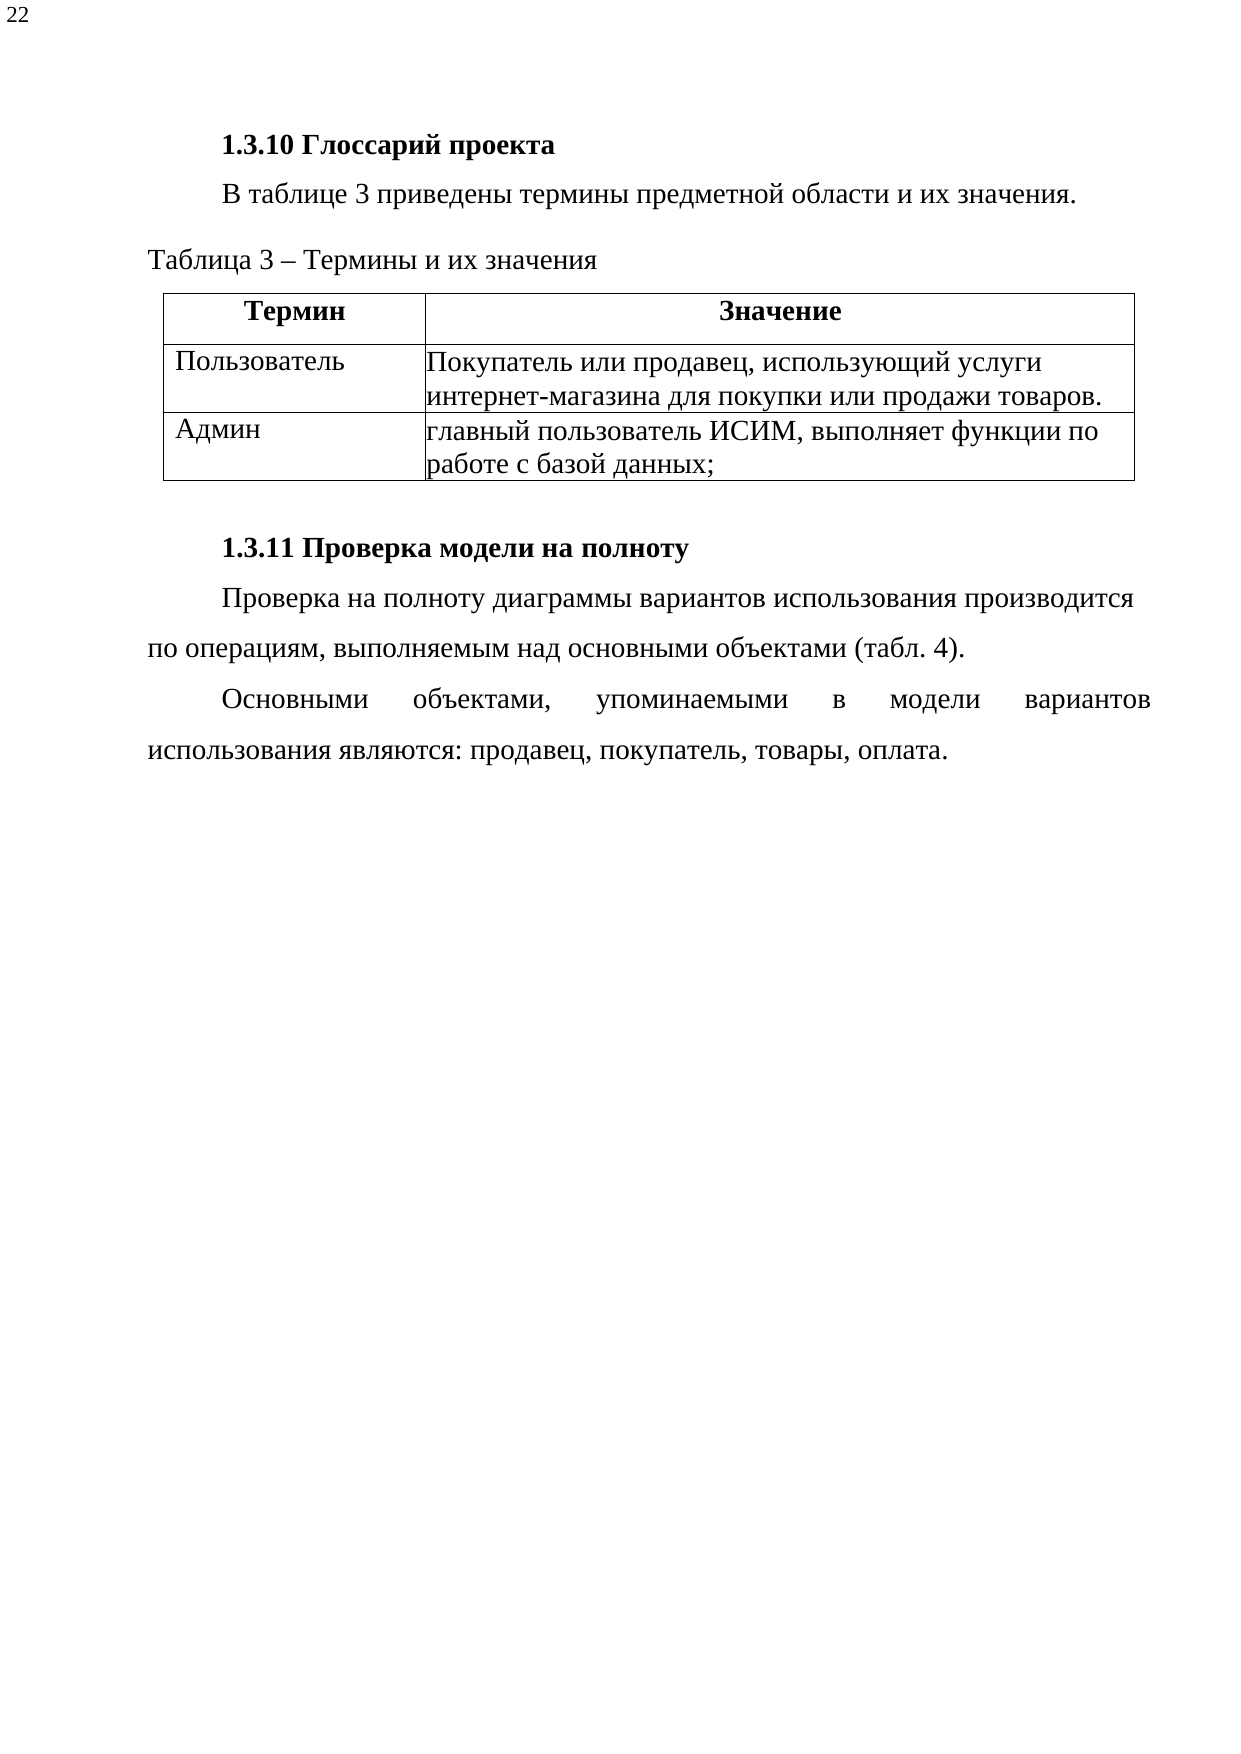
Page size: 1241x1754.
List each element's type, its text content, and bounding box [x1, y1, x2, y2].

table_cell Пользователь [164, 345, 425, 412]
text Проверка на полноту диаграммы вариантов использования производится по операциям, выполняемым над основными объектами (табл. 4). [147, 580, 1149, 664]
table_cell Покупатель или продавец, использующий услуги интернет-магазина для покупки или продажи товаров. [426, 345, 1134, 412]
subtitle Проверка модели на полноту [221, 530, 1165, 563]
table_cell Админ [164, 413, 425, 480]
table_cell главный пользователь ИСИМ, выполняет функции по работе с базой данных; [714, 413, 1134, 480]
subtitle Глоссарий проекта [221, 127, 1165, 161]
text Основными объектами, упоминаемыми в модели вариантов использования являются: продавец, покупатель, товары, оплата. [147, 681, 1151, 765]
text Таблица 3 – Термины и их значения [147, 242, 1165, 275]
table_header Термин [164, 294, 425, 343]
text В таблице 3 приведены термины предметной области и их значения. [222, 177, 1165, 210]
table_header Значение [426, 294, 1134, 343]
